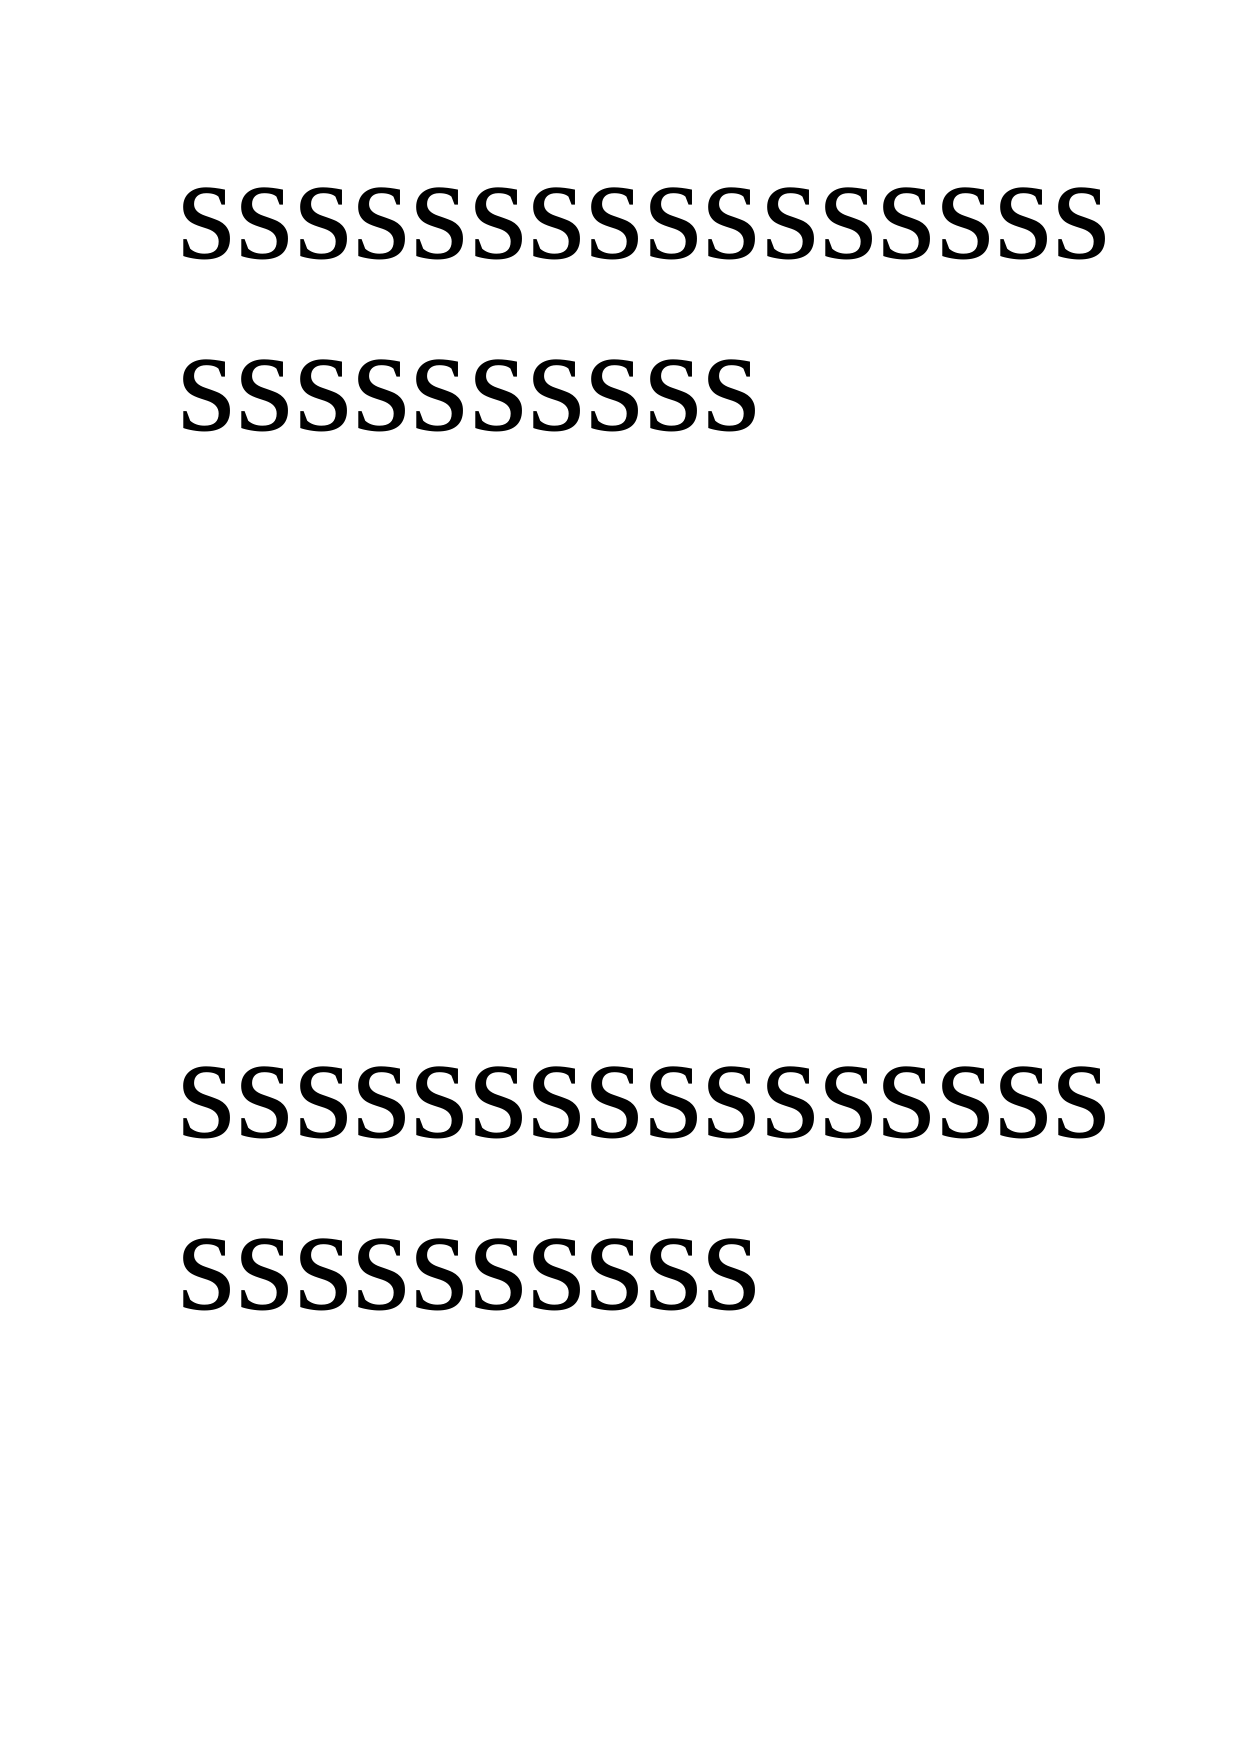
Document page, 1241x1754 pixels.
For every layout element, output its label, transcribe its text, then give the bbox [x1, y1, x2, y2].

text ssssssssssssssssssssssssss [177, 997, 1152, 1342]
text ssssssssssssssssssssssssss [177, 118, 1152, 463]
